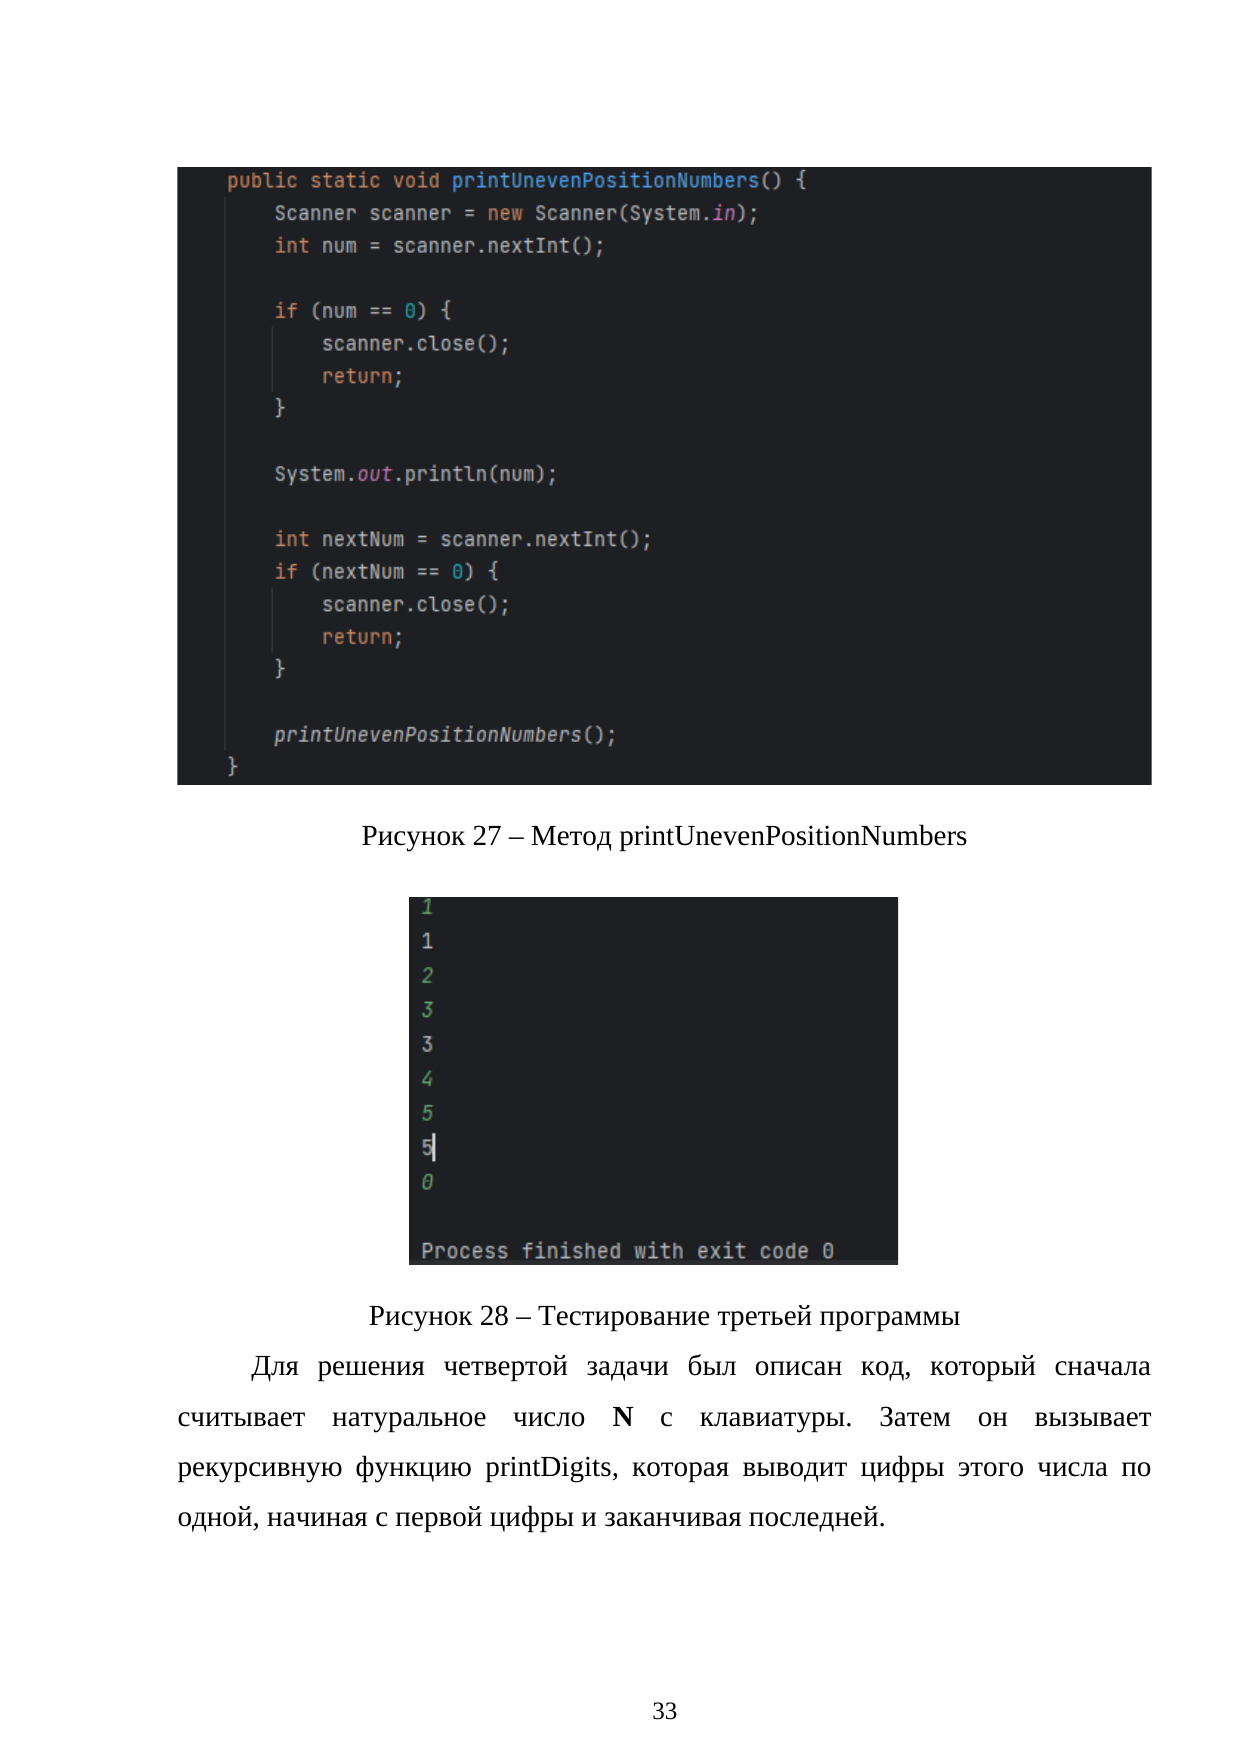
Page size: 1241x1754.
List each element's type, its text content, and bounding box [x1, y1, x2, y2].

picture [409, 897, 899, 1265]
picture [177, 167, 1152, 785]
text Для решения четвертой задачи был описан код, который сначала считывает натуральное число N с клавиатуры. Затем он вызывает рекурсивную функцию printDigits, которая выводит цифры этого числа по одной, начиная с первой цифры и заканчивая последней. [177, 1348, 1152, 1533]
text Рисунок 27 – Метод printUnevenPositionNumbers [177, 785, 1152, 851]
